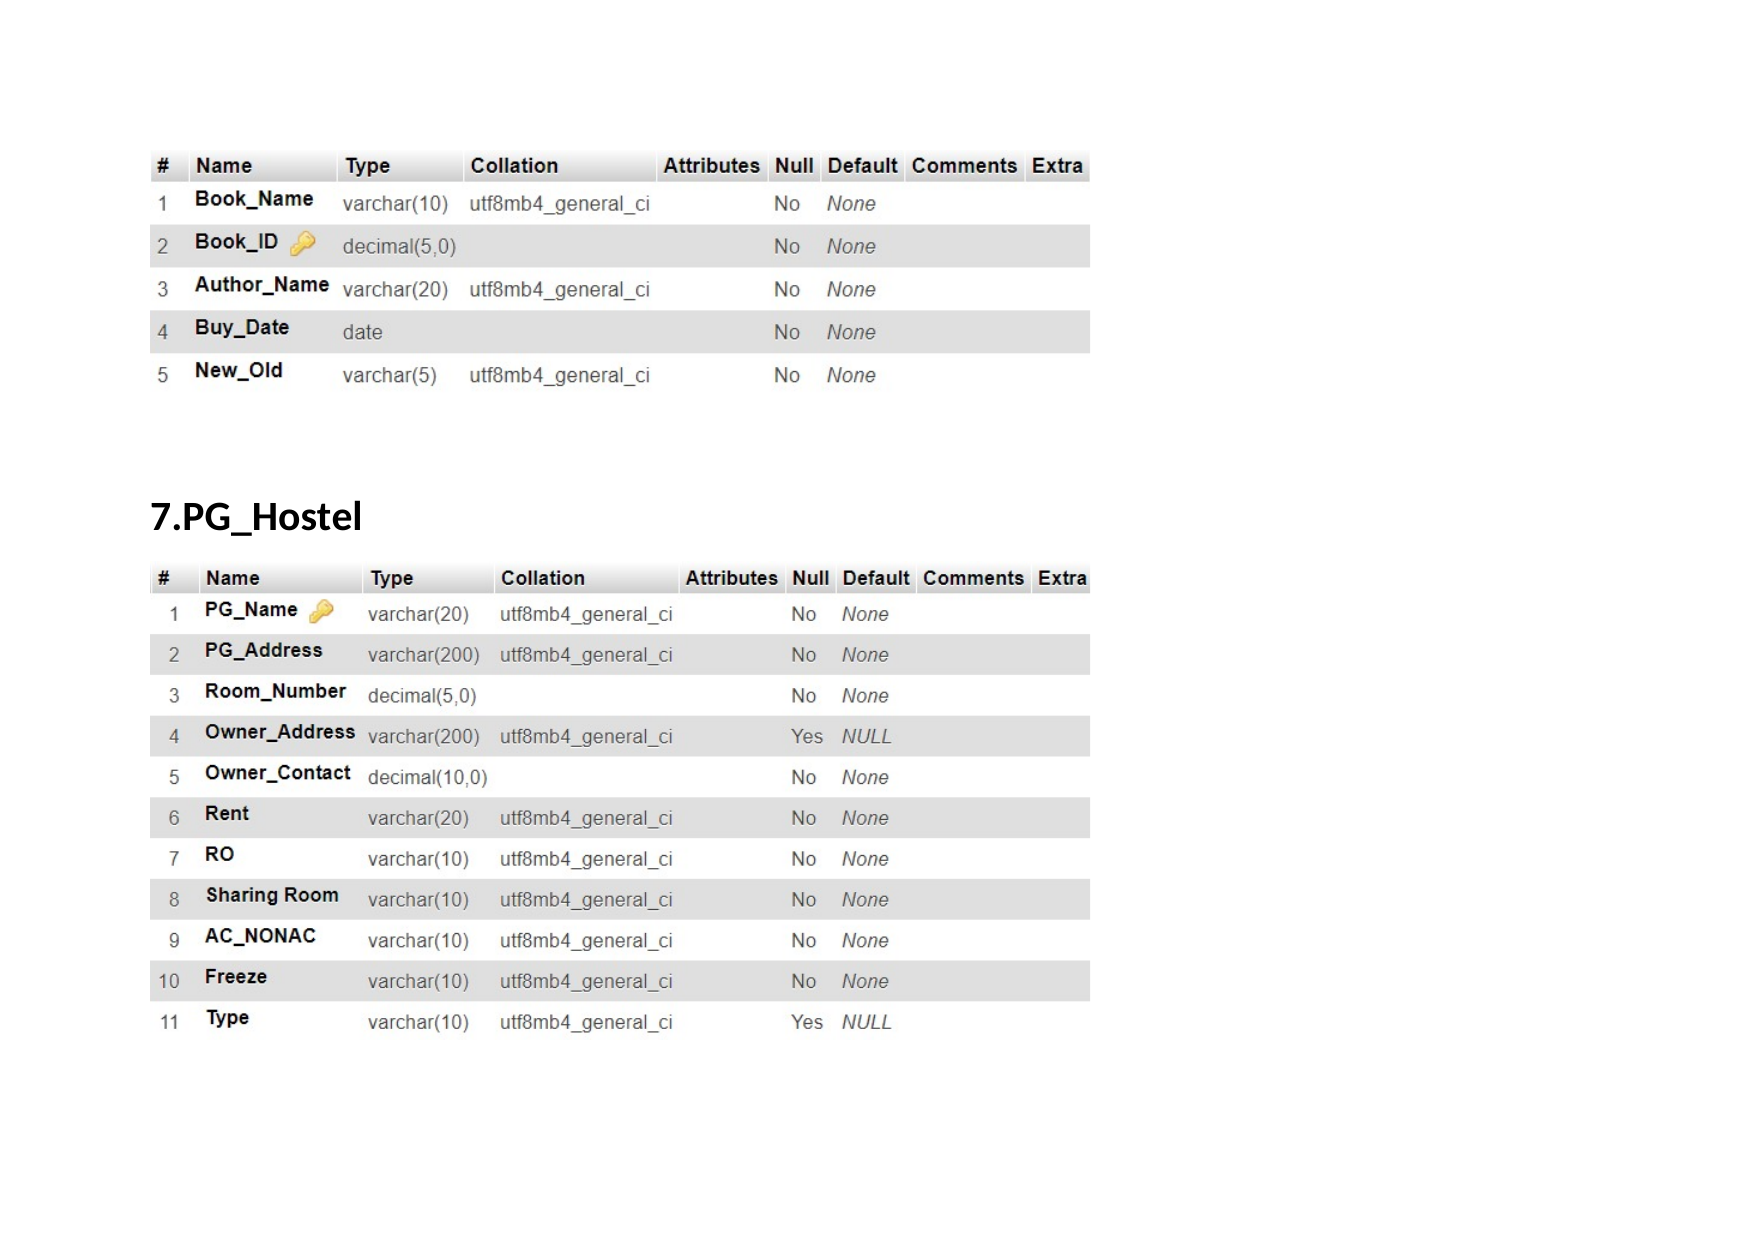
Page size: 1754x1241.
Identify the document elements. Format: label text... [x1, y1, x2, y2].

text 7.PG_Hostel [150, 490, 1604, 541]
picture [150, 150, 1091, 395]
picture [150, 561, 1091, 1040]
